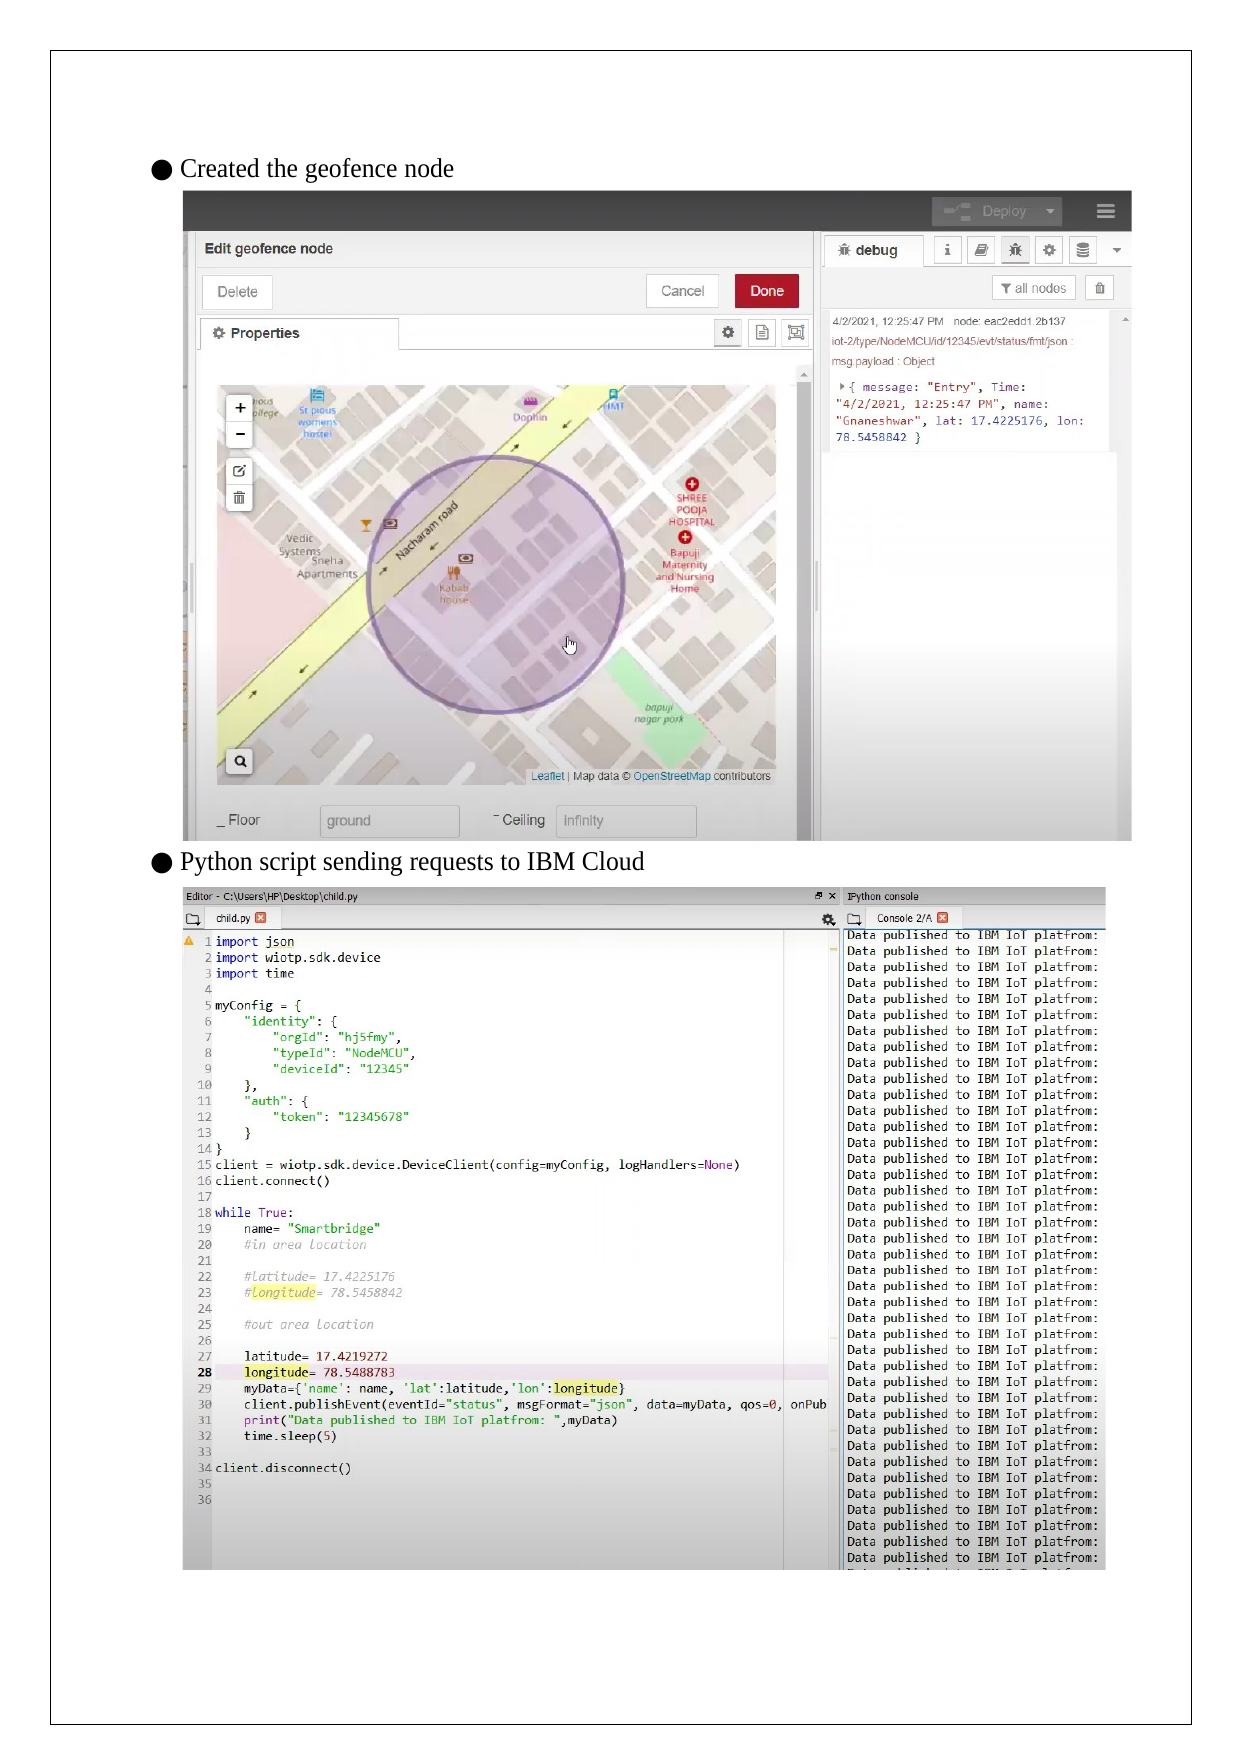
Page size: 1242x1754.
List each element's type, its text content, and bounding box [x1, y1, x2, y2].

list Created the geofence node [150, 149, 1135, 186]
picture [182, 190, 1132, 841]
picture [182, 887, 1106, 1570]
